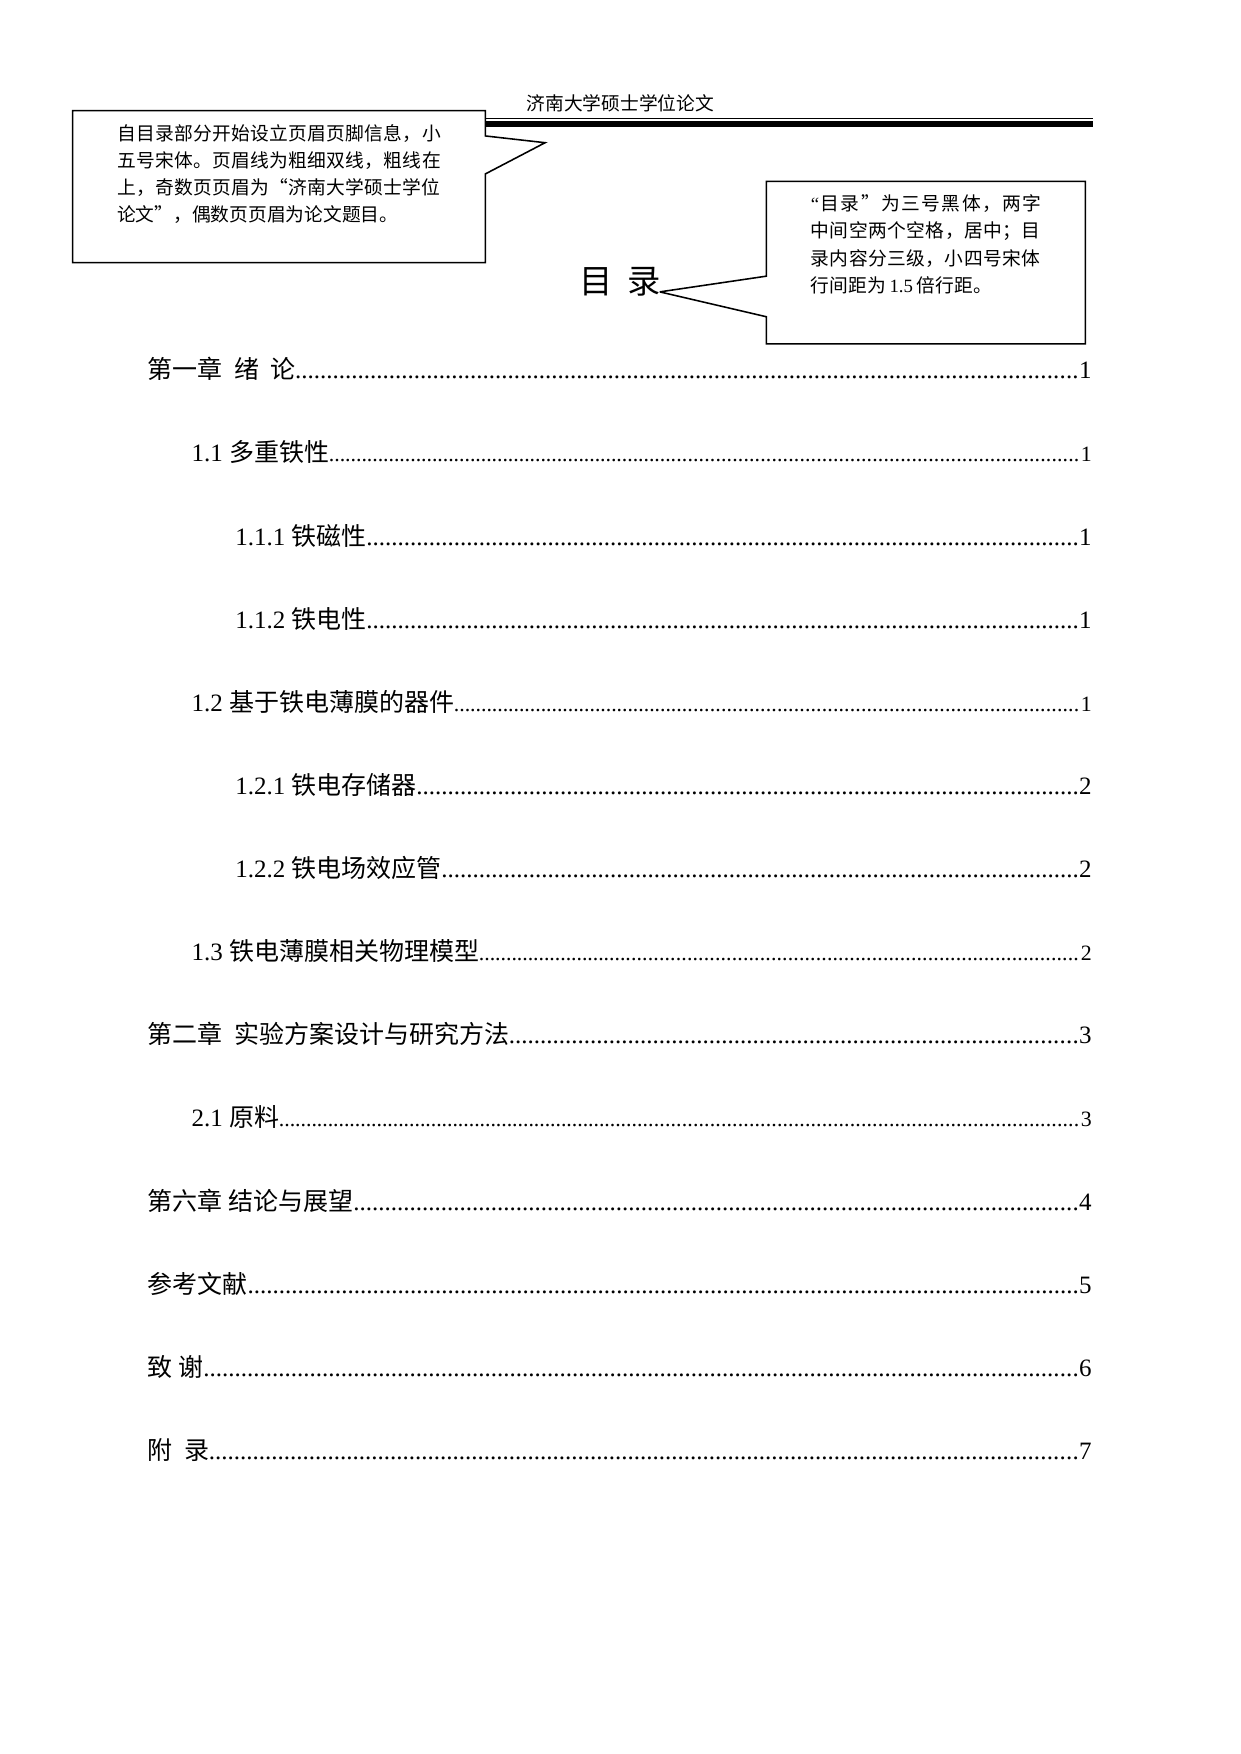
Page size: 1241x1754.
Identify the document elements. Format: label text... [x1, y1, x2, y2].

text 1.2 基于铁电薄膜的器件 1 [191, 668, 1092, 733]
text 1.1.1 铁磁性 1 [235, 502, 1092, 567]
text 1.1.2 铁电性 1 [235, 585, 1092, 650]
text 1.2.1 铁电存储器 2 [235, 751, 1092, 816]
text 第一章 绪 论 1 [148, 335, 1092, 400]
text 目 录 [148, 246, 765, 311]
text 第二章 实验方案设计与研究方法 3 [148, 1000, 1092, 1065]
text 1.2.2 铁电场效应管 2 [235, 834, 1092, 899]
text 参考文献 5 [148, 1250, 1092, 1315]
text 2.1 原料 3 [191, 1083, 1092, 1148]
text 1.3 铁电薄膜相关物理模型 2 [191, 917, 1092, 982]
text 1.1 多重铁性 1 [191, 418, 1092, 483]
text 致 谢 6 [148, 1333, 1092, 1398]
text 第六章 结论与展望 4 [148, 1167, 1092, 1232]
text 附 录 7 [148, 1416, 1092, 1481]
